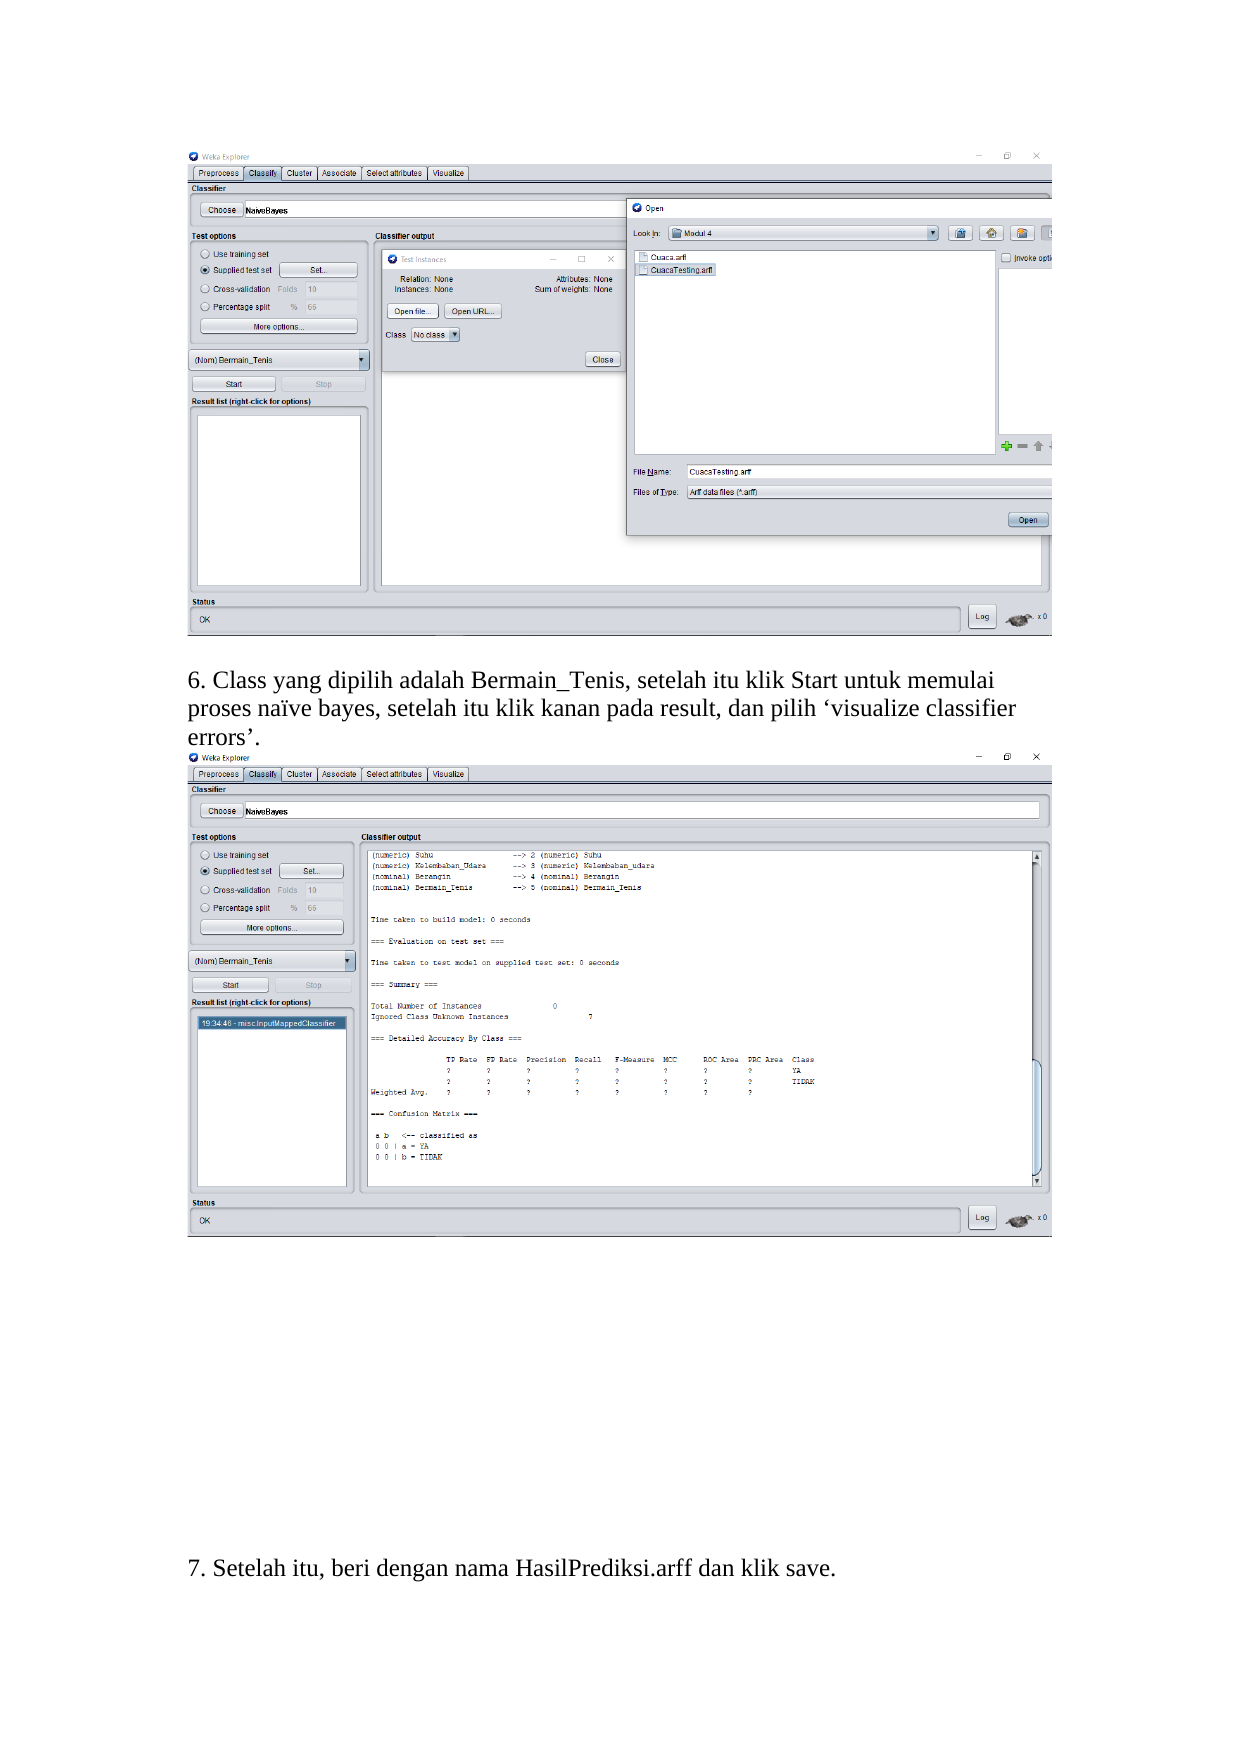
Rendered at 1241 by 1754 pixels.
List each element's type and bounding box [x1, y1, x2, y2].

picture [187, 150, 1052, 636]
list [187, 150, 1053, 1582]
picture [187, 751, 1052, 1237]
